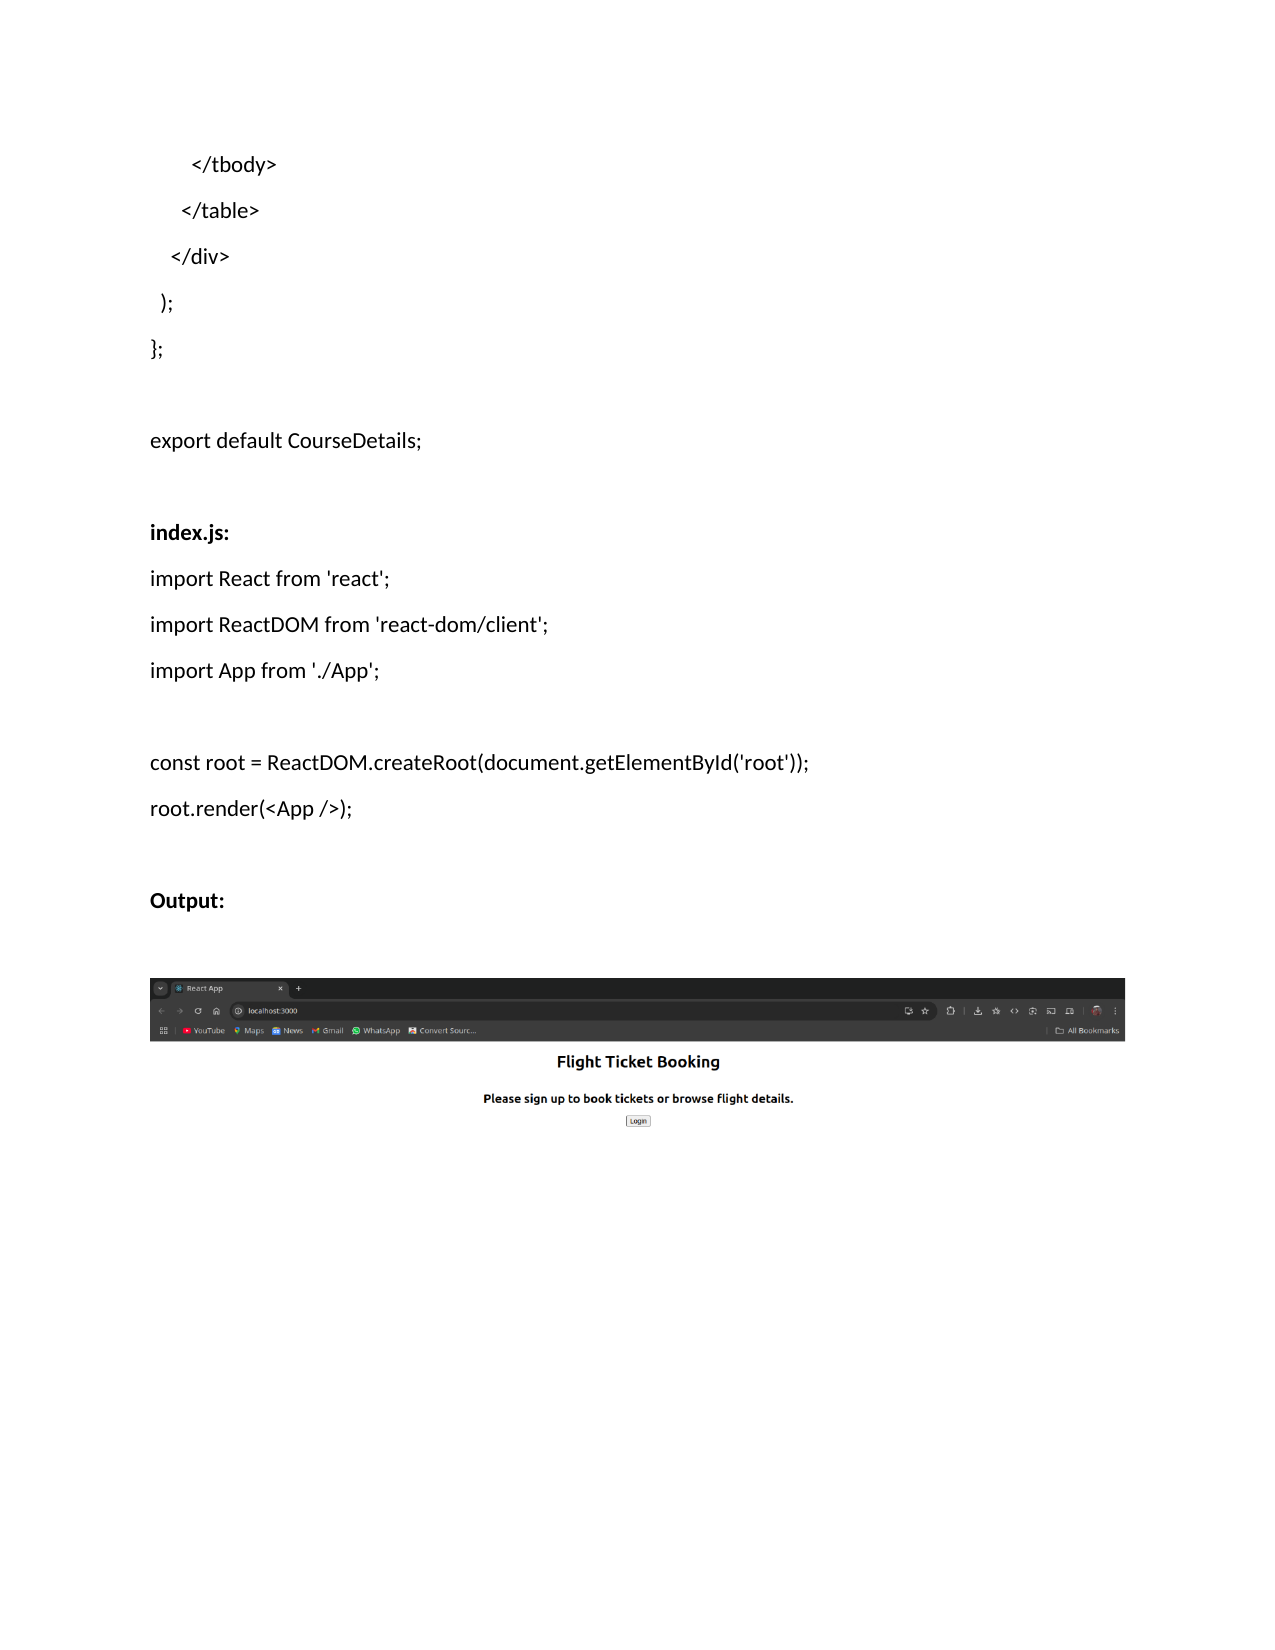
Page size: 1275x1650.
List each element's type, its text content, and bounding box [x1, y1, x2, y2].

text export default CourseDetails; [150, 426, 1125, 454]
text const root = ReactDOM.createRoot(document.getElementById('root')); [150, 748, 1125, 777]
text ); [150, 288, 1125, 316]
text import React from 'react'; [150, 564, 1125, 592]
picture [150, 978, 1125, 1498]
text index.js: [150, 518, 1125, 546]
text import App from './App'; [150, 656, 1125, 684]
text root.render(<App />); [150, 794, 1125, 823]
text </table> [150, 196, 1125, 224]
text import ReactDOM from 'react-dom/client'; [150, 610, 1125, 638]
text </tbody> [150, 150, 1125, 178]
text </div> [150, 242, 1125, 270]
text }; [150, 334, 1125, 362]
text Output: [150, 887, 1125, 915]
